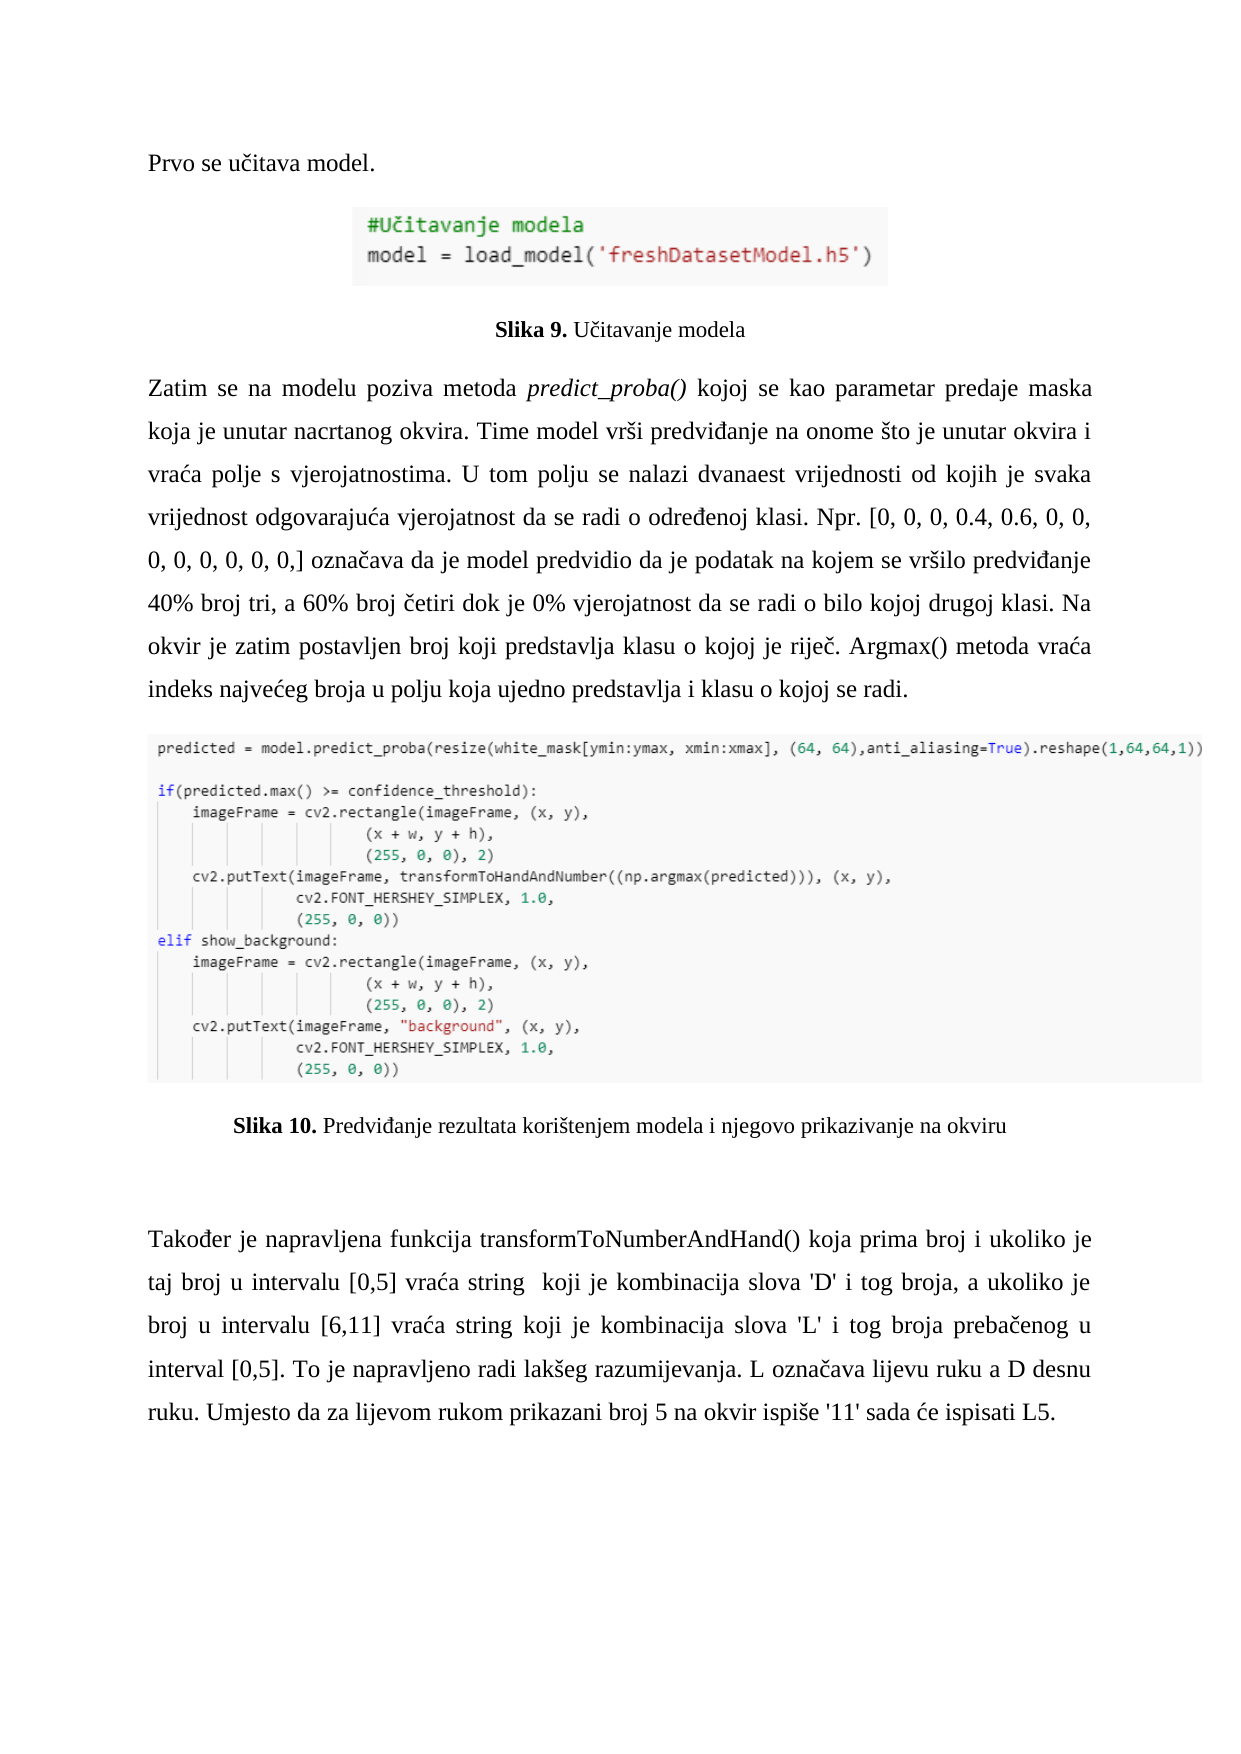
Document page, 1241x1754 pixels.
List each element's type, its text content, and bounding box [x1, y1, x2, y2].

picture [147, 734, 1203, 1083]
text Prvo se učitava model. [148, 148, 1093, 176]
text Slika 10. Predviđanje rezultata korištenjem modela i njegovo prikazivanje na okviru [148, 1112, 1093, 1138]
text Zatim se na modelu poziva metoda predict_proba() kojoj se kao parametar predaje maska koja je unutar nacrtanog okvira. Time model vrši predviđanje na onome što je unutar okvira i vraća polje s vjerojatnostima. U tom polju se nalazi dvanaest vrijednosti od kojih je svaka vrijednost odgovarajuća vjerojatnost da se radi o određenoj klasi. Npr. [0, 0, 0, 0.4, 0.6, 0, 0, 0, 0, 0, 0, 0, 0,] označava da je model predvidio da je podatak na kojem se vršilo predviđanje 40% broj tri, a 60% broj četiri dok je 0% vjerojatnost da se radi o bilo kojoj drugoj klasi. Na okvir je zatim postavljen broj koji predstavlja klasu o kojoj je riječ. Argmax() metoda vraća indeks najvećeg broja u polju koja ujedno predstavlja i klasu o kojoj se radi. [148, 373, 1093, 703]
picture [352, 207, 889, 286]
text Također je napravljena funkcija transformToNumberAndHand() koja prima broj i ukoliko je taj broj u intervalu [0,5] vraća string koji je kombinacija slova 'D' i tog broja, a ukoliko je broj u intervalu [6,11] vraća string koji je kombinacija slova 'L' i tog broja prebačenog u interval [0,5]. To je napravljeno radi lakšeg razumijevanja. L označava lijevu ruku a D desnu ruku. Umjesto da za lijevom rukom prikazani broj 5 na okvir ispiše '11' sada će ispisati L5. [148, 1224, 1093, 1426]
text Slika 9. Učitavanje modela [148, 317, 1093, 343]
